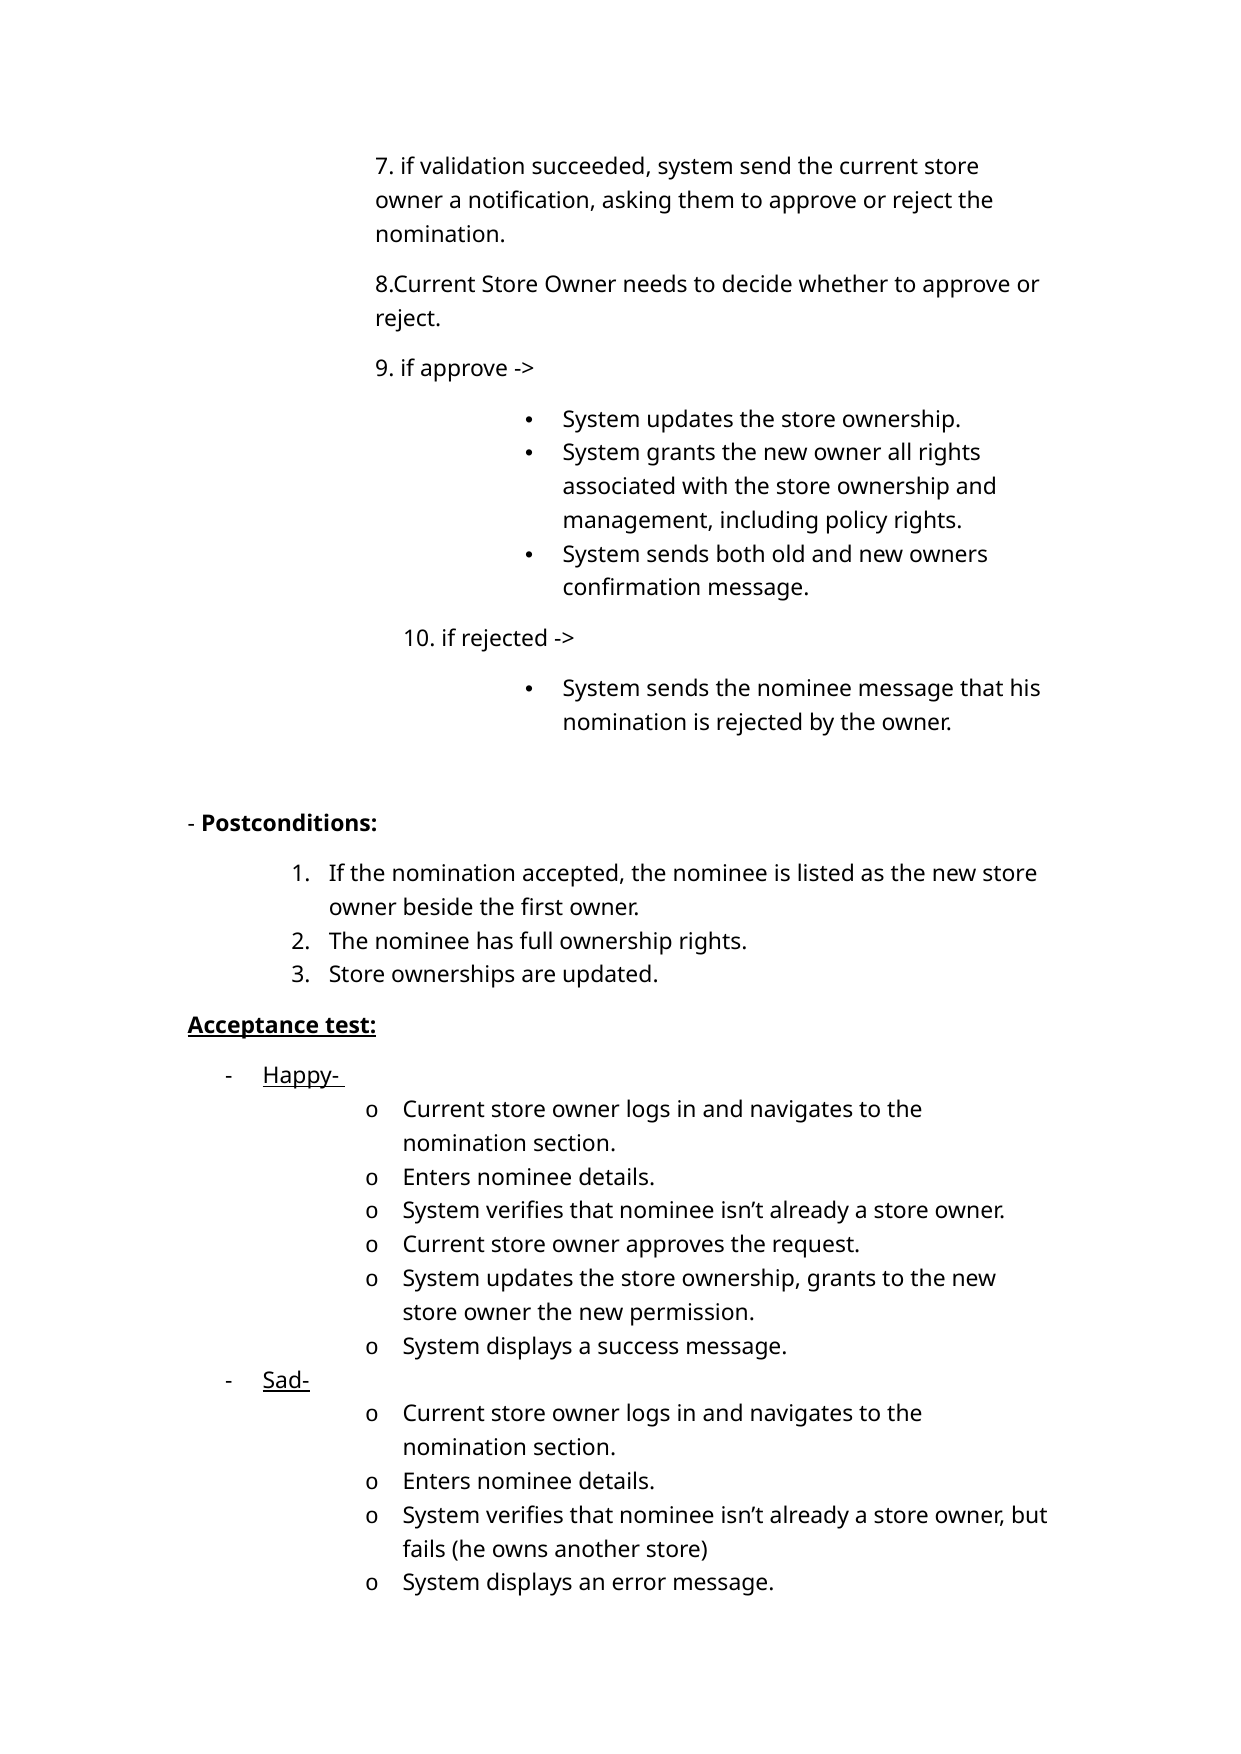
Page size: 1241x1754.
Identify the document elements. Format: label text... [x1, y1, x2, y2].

list The nominee has full ownership rights. [291, 924, 1053, 956]
text - Postconditions: [187, 807, 1053, 838]
list System grants the new owner all rights associated with the store ownership and management, including policy rights. [525, 436, 1053, 535]
text Acceptance test: [187, 1009, 1053, 1040]
list System displays a success message. [365, 1330, 1053, 1361]
list System verifies that nominee isn’t already a store owner. [365, 1194, 1053, 1226]
list Current store owner logs in and navigates to the nomination section. [365, 1093, 1053, 1158]
list Current store owner approves the request. [365, 1228, 1053, 1259]
list Enters nominee details. [365, 1465, 1053, 1496]
list System sends the nominee message that his nomination is rejected by the owner. [525, 672, 1053, 737]
text 7. if validation succeeded, system send the current store owner a notification, asking them to approve or reject the nomination. [375, 150, 1053, 249]
text 8.Current Store Owner needs to decide whether to approve or reject. [375, 268, 1053, 333]
list System sends both old and new owners confirmation message. [525, 537, 1053, 602]
list System displays an error message. [365, 1566, 1053, 1598]
text 9. if approve -> [375, 352, 1053, 383]
list System updates the store ownership, grants to the new store owner the new permission. [365, 1262, 1053, 1327]
list Happy- [225, 1059, 1053, 1090]
list If the nomination accepted, the nominee is listed as the new store owner beside the first owner. [291, 857, 1053, 922]
list Sad- [225, 1363, 1053, 1395]
list Enters nominee details. [365, 1161, 1053, 1192]
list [365, 1397, 1053, 1462]
list System verifies that nominee isn’t already a store owner, but fails (he owns another store) [365, 1499, 1053, 1564]
list System updates the store ownership. [525, 402, 1053, 434]
text 10. if rejected -> [262, 622, 1053, 653]
list Store ownerships are updated. [291, 958, 1053, 989]
